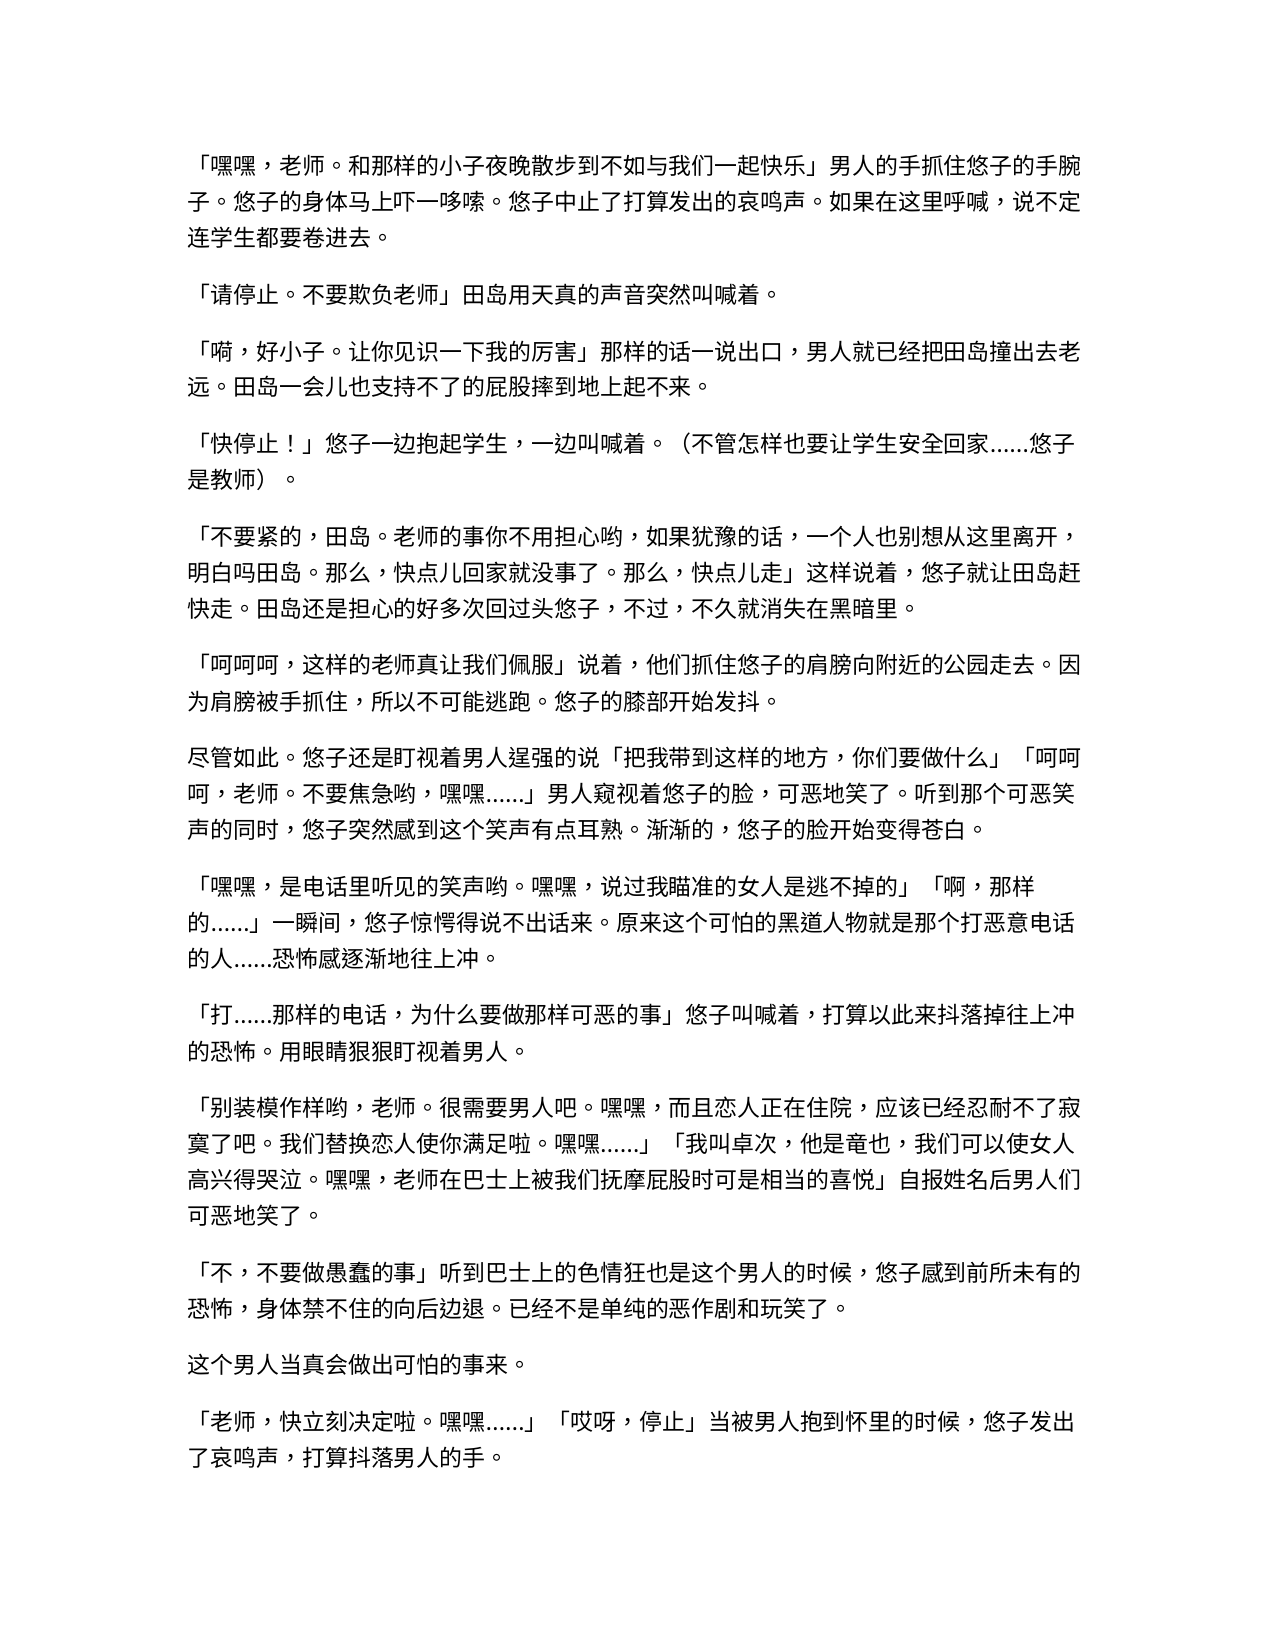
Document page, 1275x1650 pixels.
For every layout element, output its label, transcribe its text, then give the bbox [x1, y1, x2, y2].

text 「呵呵呵，这样的老师真让我们佩服」说着，他们抓住悠子的肩膀向附近的公园走去。因为肩膀被手抓住，所以不可能逃跑。悠子的膝部开始发抖。 [187, 649, 1087, 717]
text 「不要紧的，田岛。老师的事你不用担心哟，如果犹豫的话，一个人也别想从这里离开，明白吗田岛。那么，快点儿回家就没事了。那么，快点儿走」这样说着，悠子就让田岛赶快走。田岛还是担心的好多次回过头悠子，不过，不久就消失在黑暗里。 [187, 521, 1087, 624]
text 「嗬，好小子。让你见识一下我的厉害」那样的话一说出口，男人就已经把田岛撞出去老远。田岛一会儿也支持不了的屁股摔到地上起不来。 [187, 335, 1087, 403]
text 尽管如此。悠子还是盯视着男人逞强的说「把我带到这样的地方，你们要做什么」「呵呵呵，老师。不要焦急哟，嘿嘿……」男人窥视着悠子的脸，可恶地笑了。听到那个可恶笑声的同时，悠子突然感到这个笑声有点耳熟。渐渐的，悠子的脸开始变得苍白。 [187, 742, 1087, 845]
text 「不，不要做愚蠢的事」听到巴士上的色情狂也是这个男人的时候，悠子感到前所未有的恐怖，身体禁不住的向后边退。已经不是单纯的恶作剧和玩笑了。 [187, 1257, 1087, 1324]
text 「请停止。不要欺负老师」田岛用天真的声音突然叫喊着。 [187, 279, 1087, 310]
text 「老师，快立刻决定啦。嘿嘿……」「哎呀，停止」当被男人抱到怀里的时候，悠子发出了哀鸣声，打算抖落男人的手。 [187, 1406, 1087, 1473]
text 「嘿嘿，是电话里听见的笑声哟。嘿嘿，说过我瞄准的女人是逃不掉的」「啊，那样的……」一瞬间，悠子惊愕得说不出话来。原来这个可怕的黑道人物就是那个打恶意电话的人……恐怖感逐渐地往上冲。 [187, 871, 1087, 974]
text 「快停止！」悠子一边抱起学生，一边叫喊着。（不管怎样也要让学生安全回家……悠子是教师）。 [187, 428, 1087, 495]
text 「嘿嘿，老师。和那样的小子夜晚散步到不如与我们一起快乐」男人的手抓住悠子的手腕子。悠子的身体马上吓一哆嗦。悠子中止了打算发出的哀鸣声。如果在这里呼喊，说不定连学生都要卷进去。 [187, 150, 1087, 253]
text 这个男人当真会做出可怕的事来。 [187, 1349, 1087, 1381]
text 「别装模作样哟，老师。很需要男人吧。嘿嘿，而且恋人正在住院，应该已经忍耐不了寂寞了吧。我们替换恋人使你满足啦。嘿嘿……」「我叫卓次，他是竜也，我们可以使女人高兴得哭泣。嘿嘿，老师在巴士上被我们抚摩屁股时可是相当的喜悦」自报姓名后男人们可恶地笑了。 [187, 1092, 1087, 1231]
text 「打……那样的电话，为什么要做那样可恶的事」悠子叫喊着，打算以此来抖落掉往上冲的恐怖。用眼睛狠狠盯视着男人。 [187, 999, 1087, 1067]
